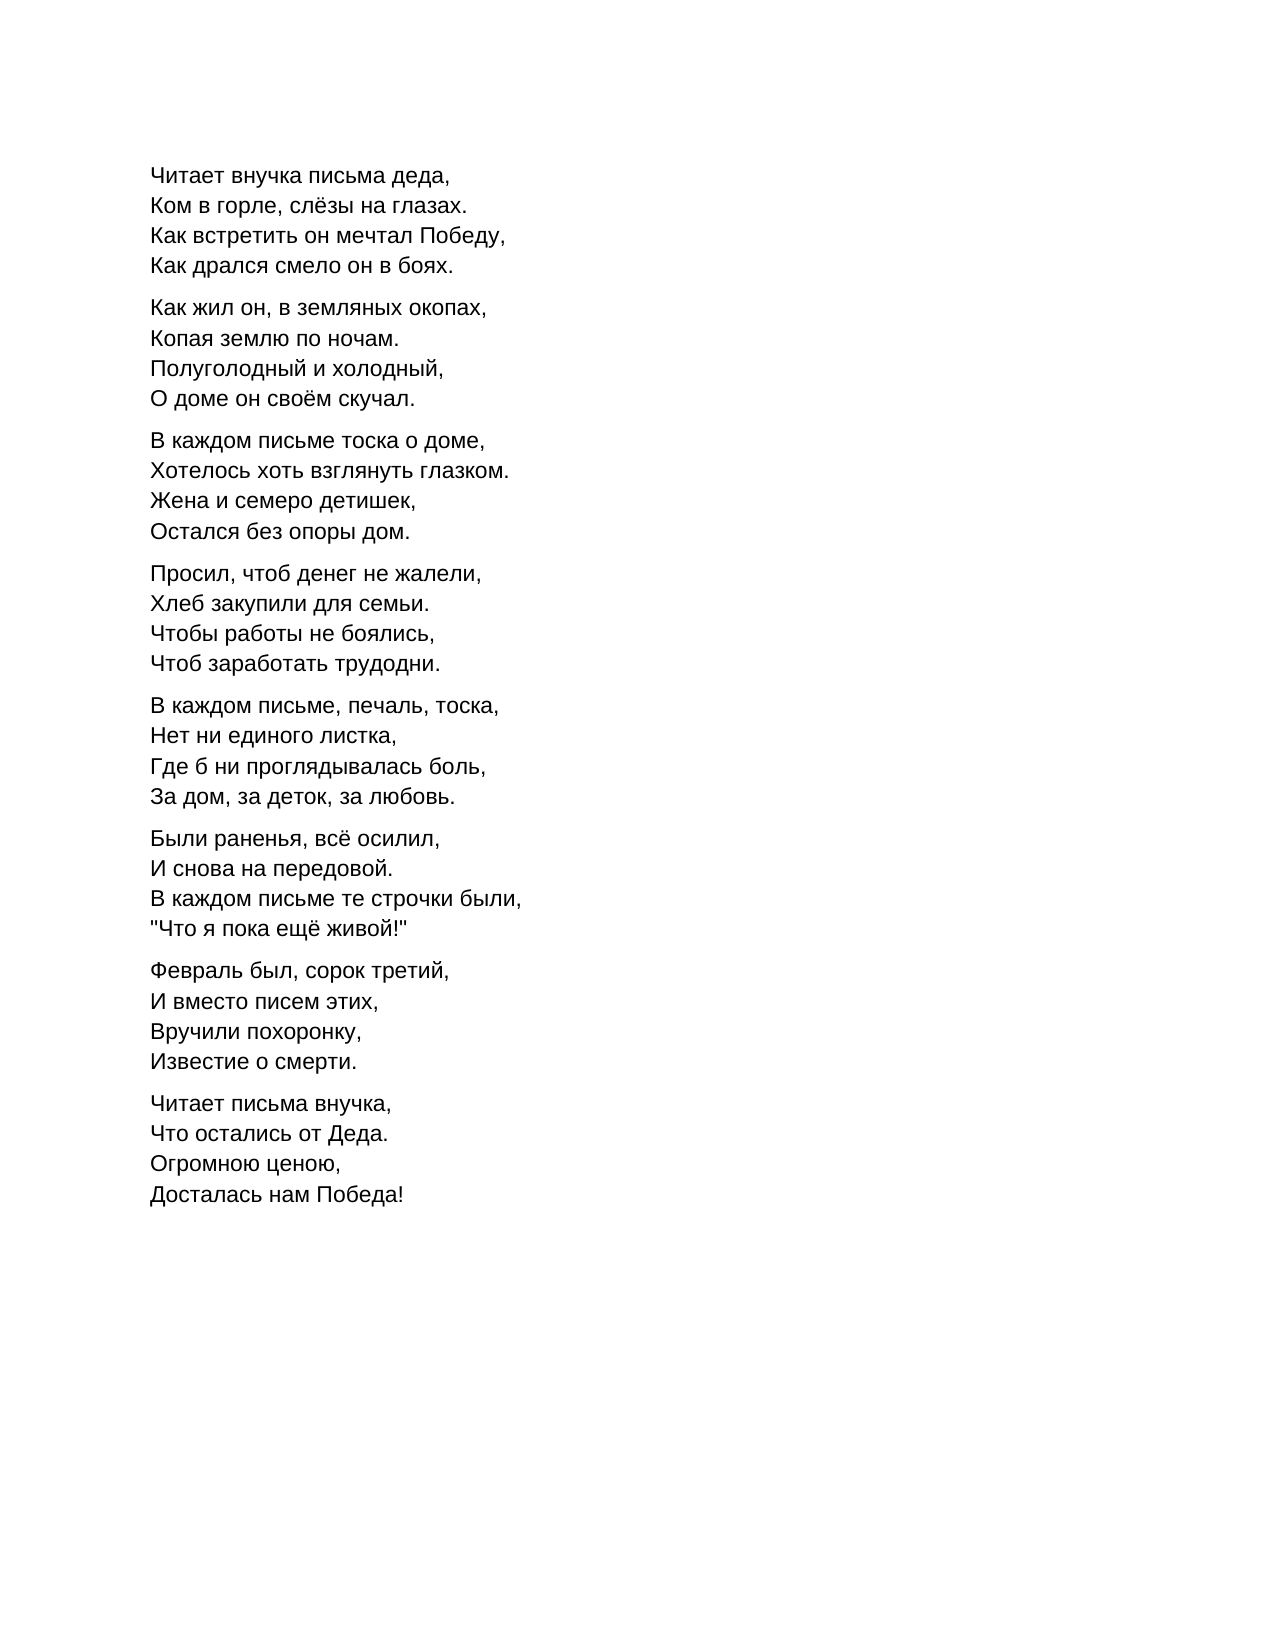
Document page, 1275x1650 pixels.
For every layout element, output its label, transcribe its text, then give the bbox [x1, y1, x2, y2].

text В каждом письме тоска о доме, Хотелось хоть взглянуть глазком. Жена и семеро детишек, Остался без опоры дом. [150, 427, 1125, 544]
text Как жил он, в земляных окопах, Копая землю по ночам. Полуголодный и холодный, О доме он своём скучал. [150, 294, 1125, 411]
text В каждом письме, печаль, тоска, Нет ни единого листка, Где б ни проглядывалась боль, За дом, за деток, за любовь. [150, 692, 1125, 809]
text Читает письма внучка, Что остались от Деда. Огромною ценою, Досталась нам Победа! [150, 1090, 1125, 1207]
text Читает внучка письма деда, Ком в горле, слёзы на глазах. Как встретить он мечтал Победу, Как дрался смело он в боях. [150, 162, 1125, 279]
text Были раненья, всё осилил, И снова на передовой. В каждом письме те строчки были, "Что я пока ещё живой!" [150, 825, 1125, 942]
text Февраль был, сорок третий, И вместо писем этих, Вручили похоронку, Известие о смерти. [150, 957, 1125, 1074]
text Просил, чтоб денег не жалели, Хлеб закупили для семьи. Чтобы работы не боялись, Чтоб заработать трудодни. [150, 559, 1125, 677]
